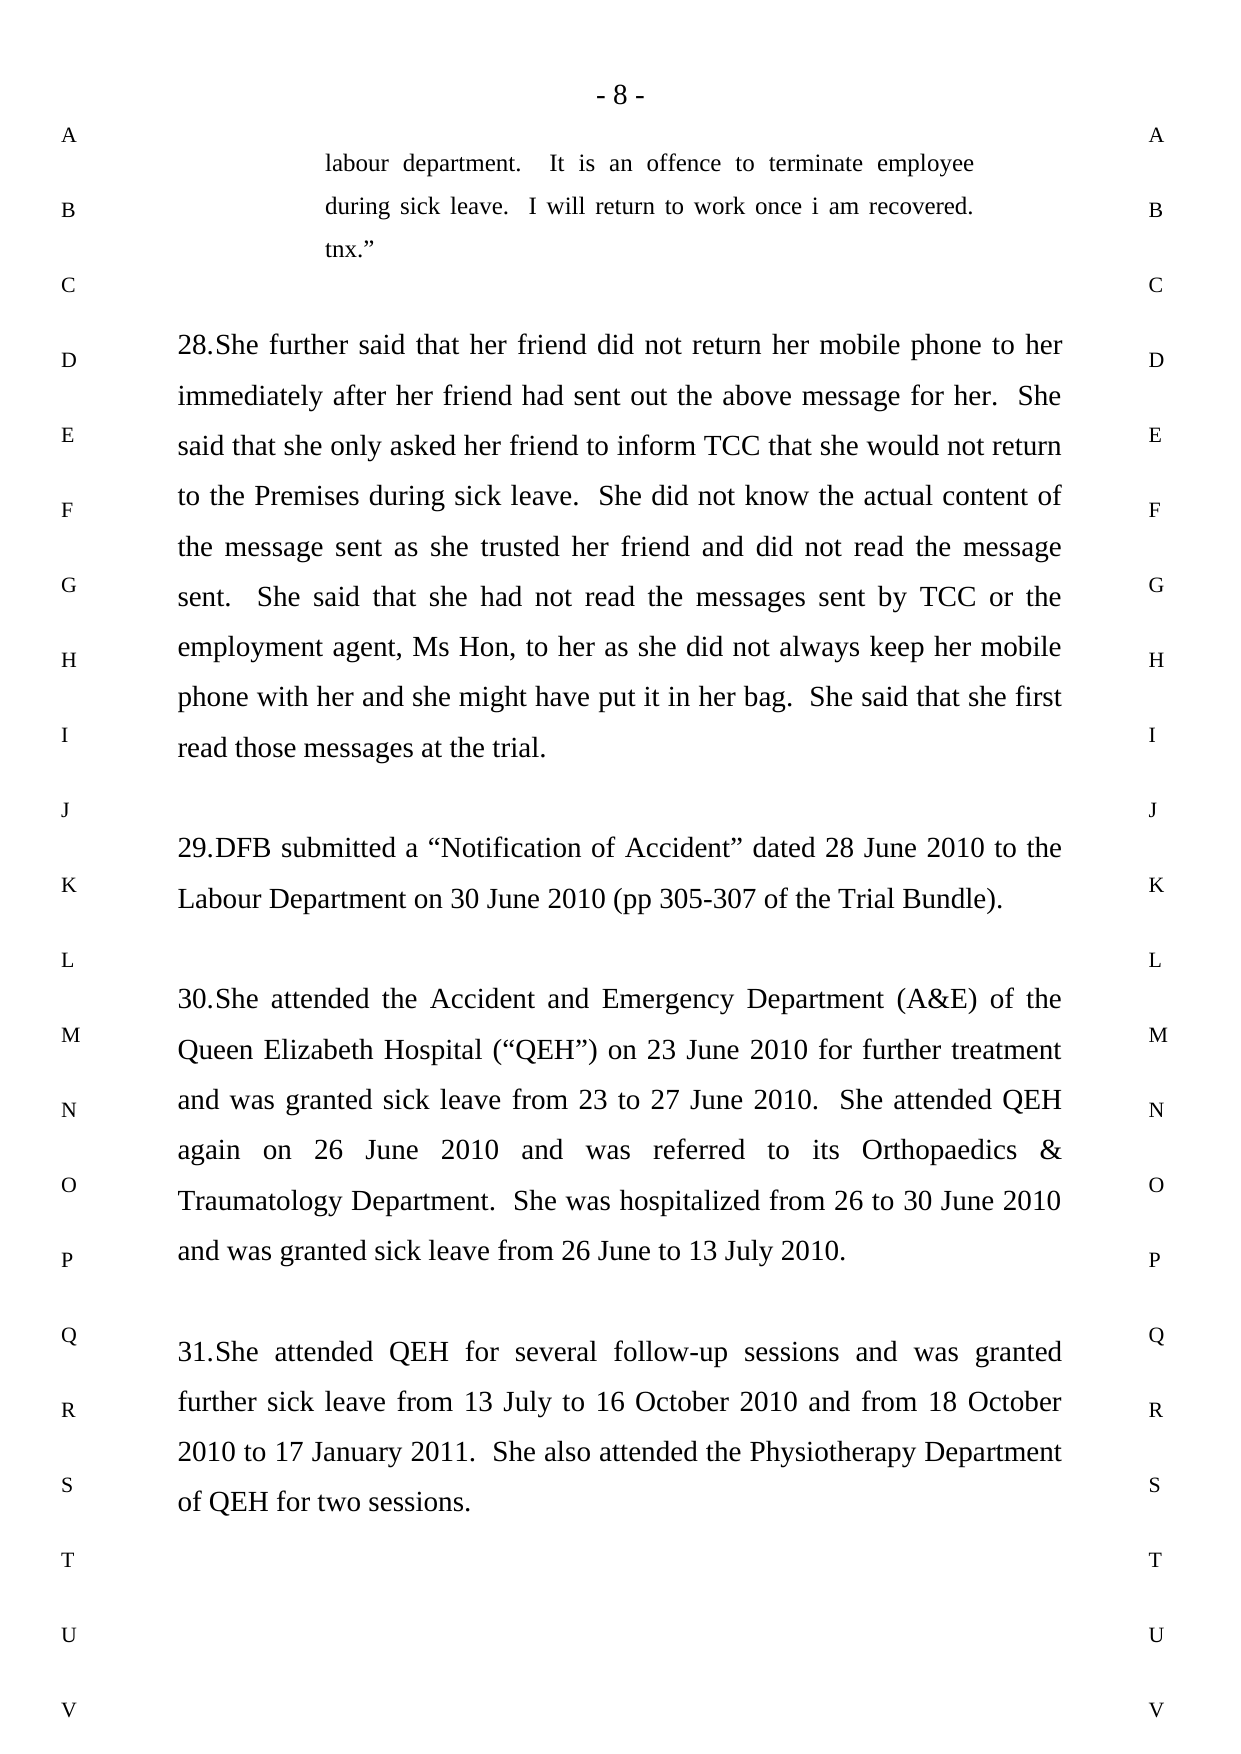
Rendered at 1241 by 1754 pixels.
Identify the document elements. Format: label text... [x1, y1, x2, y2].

list She attended the Accident and Emergency Department (A&E) of the Queen Elizabeth Hospital (“QEH”) on 23 June 2010 for further treatment and was granted sick leave from 23 to 27 June 2010. She attended QEH again on 26 June 2010 and was referred to its Orthopaedics & Traumatology Department. She was hospitalized from 26 to 30 June 2010 and was granted sick leave from 26 June to 13 July 2010. [177, 981, 1063, 1267]
list DFB submitted a “Notification of Accident” dated 28 June 2010 to the Labour Department on 30 June 2010 (pp 305-307 of the Trial Bundle). [177, 831, 1063, 914]
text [325, 148, 974, 263]
list She further said that her friend did not return her mobile phone to her immediately after her friend had sent out the above message for her. She said that she only asked her friend to inform TCC that she would not return to the Premises during sick leave. She did not know the actual content of the message sent as she trusted her friend and did not read the message sent. She said that she had not read the messages sent by TCC or the employment agent, Ms Hon, to her as she did not always keep her mobile phone with her and she might have put it in her bag. She said that she first read those messages at the trial. [177, 327, 1063, 763]
list She attended QEH for several follow-up sessions and was granted further sick leave from 13 July to 16 October 2010 and from 18 October 2010 to 17 January 2011. She also attended the Physiotherapy Department of QEH for two sessions. [177, 1334, 1063, 1518]
